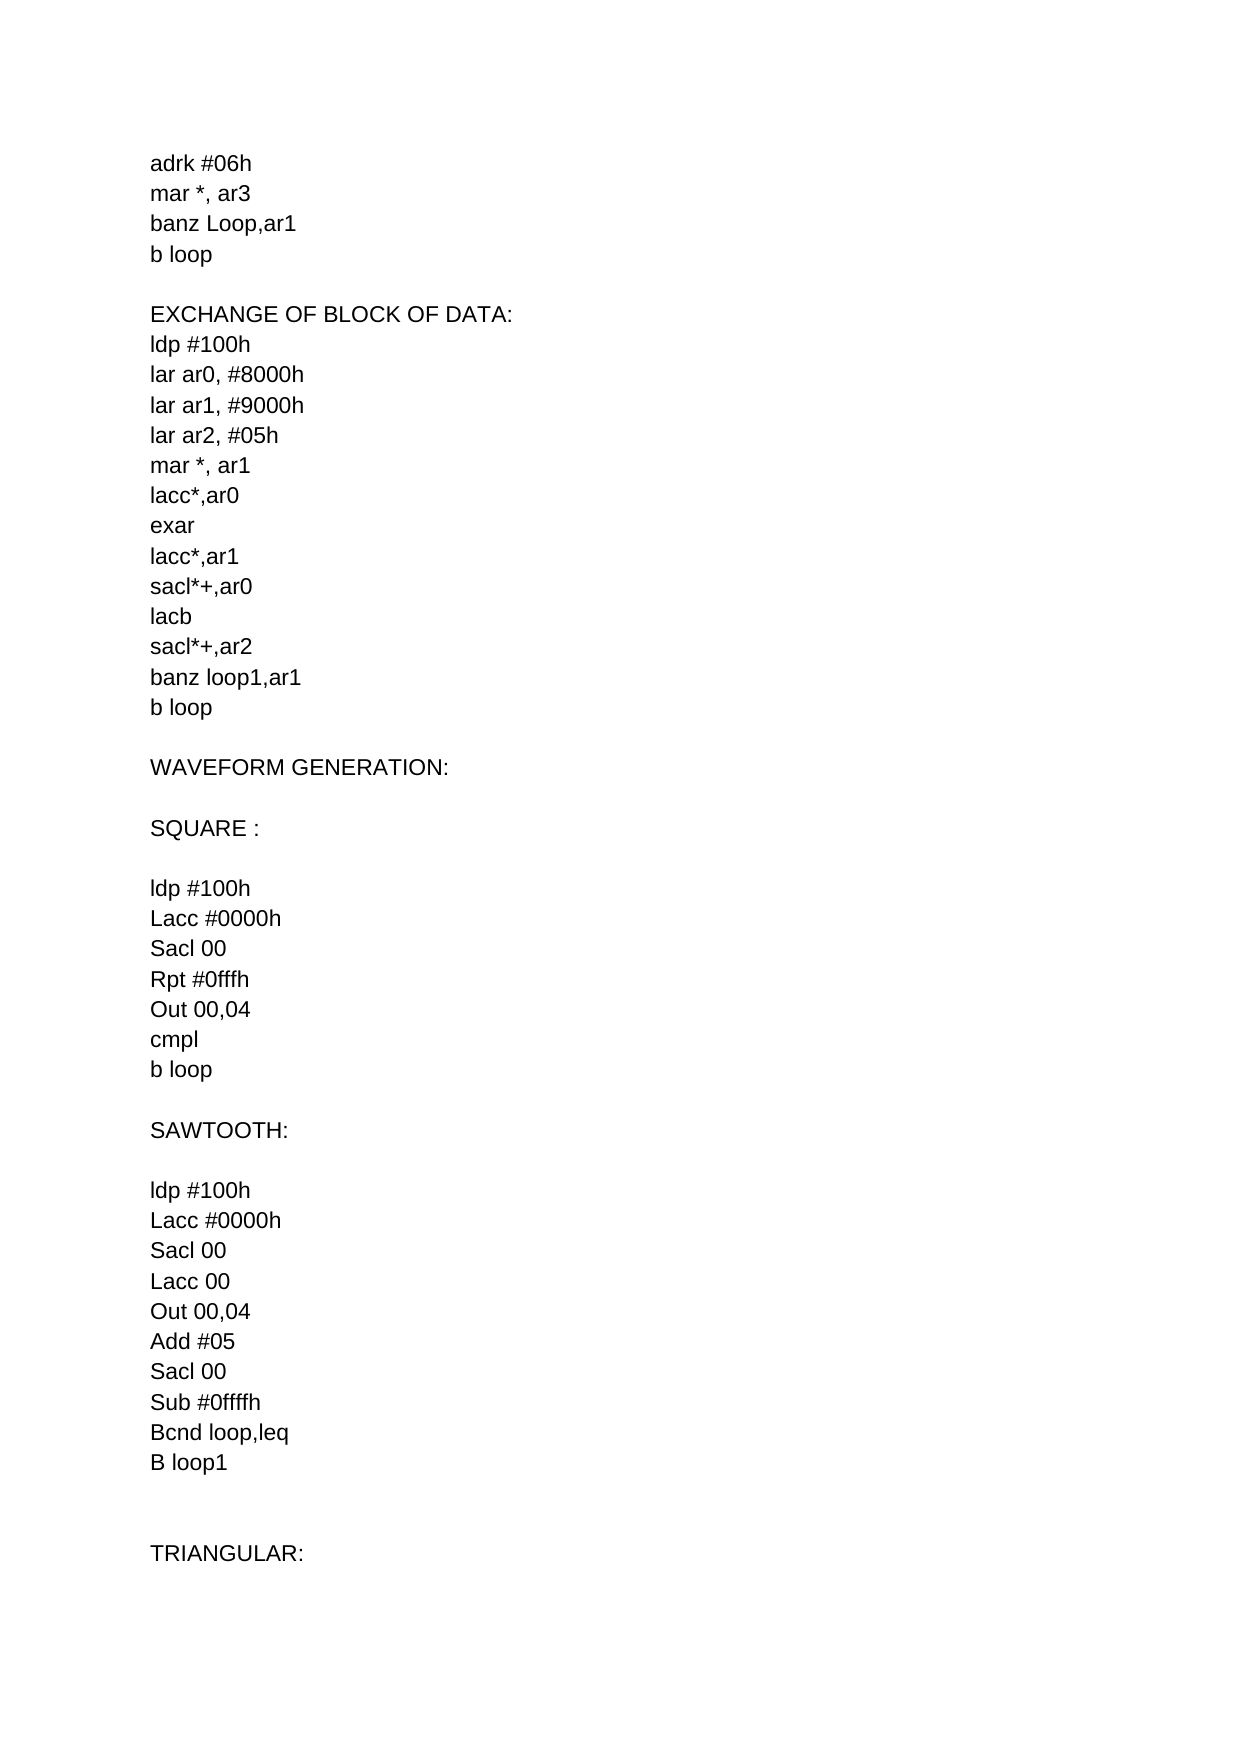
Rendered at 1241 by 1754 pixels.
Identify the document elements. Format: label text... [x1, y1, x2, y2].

text mar *, ar1 [150, 452, 1090, 478]
text B loop1 [150, 1449, 1090, 1475]
text lar ar1, #9000h [150, 392, 1090, 418]
text b loop [150, 241, 1090, 267]
text lacc*,ar0 [150, 482, 1090, 509]
text sacl*+,ar0 [150, 573, 1090, 599]
text Bcnd loop,leq [150, 1419, 1090, 1445]
text Lacc #0000h [150, 1207, 1090, 1234]
text lar ar0, #8000h [150, 361, 1090, 388]
text Out 00,04 [150, 1298, 1090, 1324]
text mar *, ar3 [150, 180, 1090, 207]
text banz loop1,ar1 [150, 663, 1090, 690]
text lacc*,ar1 [150, 543, 1090, 569]
text b loop [150, 694, 1090, 720]
text exar [150, 512, 1090, 539]
text banz Loop,ar1 [150, 210, 1090, 237]
text cmpl [150, 1026, 1090, 1052]
text Sub #0ffffh [150, 1388, 1090, 1415]
text Sacl 00 [150, 1237, 1090, 1264]
text SAWTOOTH: [150, 1117, 1090, 1143]
text TRIANGULAR: [150, 1539, 1090, 1596]
text SQUARE : [150, 814, 1090, 841]
text lacb [150, 603, 1090, 629]
text lar ar2, #05h [150, 422, 1090, 448]
text Out 00,04 [150, 996, 1090, 1022]
text ldp #100h [150, 1177, 1090, 1203]
text Sacl 00 [150, 935, 1090, 962]
text Lacc #0000h [150, 905, 1090, 932]
text Add #05 [150, 1328, 1090, 1354]
text EXCHANGE OF BLOCK OF DATA: ldp #100h [150, 301, 1090, 358]
text b loop [150, 1056, 1090, 1083]
text WAVEFORM GENERATION: [150, 754, 1090, 811]
text Rpt #0fffh [150, 966, 1090, 992]
text Sacl 00 [150, 1358, 1090, 1385]
text ldp #100h [150, 875, 1090, 901]
text Lacc 00 [150, 1268, 1090, 1294]
text sacl*+,ar2 [150, 633, 1090, 660]
text adrk #06h [150, 150, 1090, 176]
